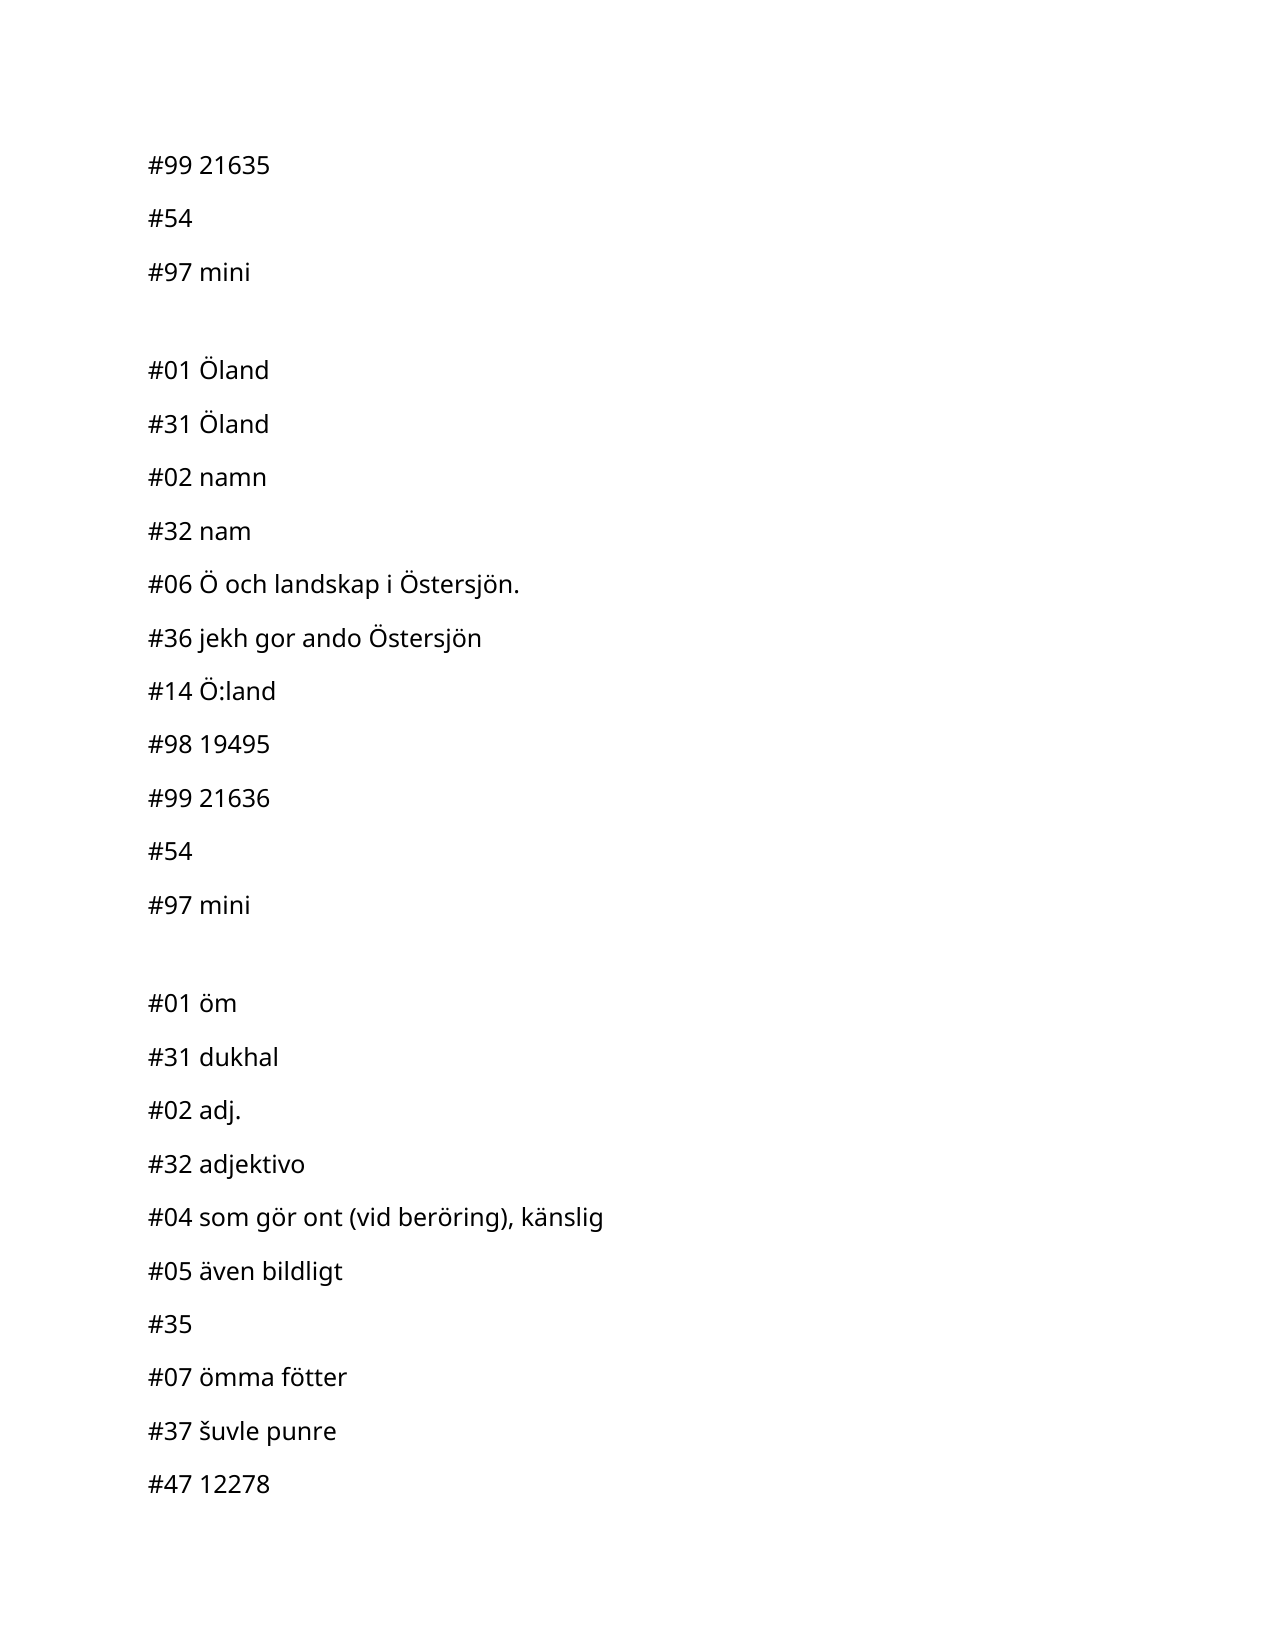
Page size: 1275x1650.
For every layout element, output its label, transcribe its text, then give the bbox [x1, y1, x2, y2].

text #37 šuvle punre [148, 1413, 1127, 1447]
text #01 öm [148, 986, 1127, 1020]
text #06 Ö och landskap i Östersjön. [148, 567, 1127, 601]
text #32 adjektivo [148, 1146, 1127, 1180]
text #99 21636 [148, 781, 1127, 814]
text #54 [148, 834, 1127, 868]
text #04 som gör ont (vid beröring), känslig [148, 1200, 1127, 1234]
text #02 adj. [148, 1093, 1127, 1127]
text #98 19495 [148, 727, 1127, 761]
text #35 [148, 1307, 1127, 1341]
text #97 mini [148, 254, 1127, 288]
text #97 mini [148, 887, 1127, 921]
text #05 även bildligt [148, 1253, 1127, 1287]
text #31 dukhal [148, 1039, 1127, 1073]
text #07 ömma fötter [148, 1360, 1127, 1394]
text #99 21635 [148, 148, 1127, 182]
text #36 jekh gor ando Östersjön [148, 620, 1127, 654]
text #02 namn [148, 460, 1127, 494]
text #01 Öland [148, 353, 1127, 387]
text #54 [148, 201, 1127, 235]
text #31 Öland [148, 406, 1127, 441]
text #14 Ö:land [148, 674, 1127, 708]
text #47 12278 [148, 1467, 1127, 1501]
text #32 nam [148, 513, 1127, 547]
